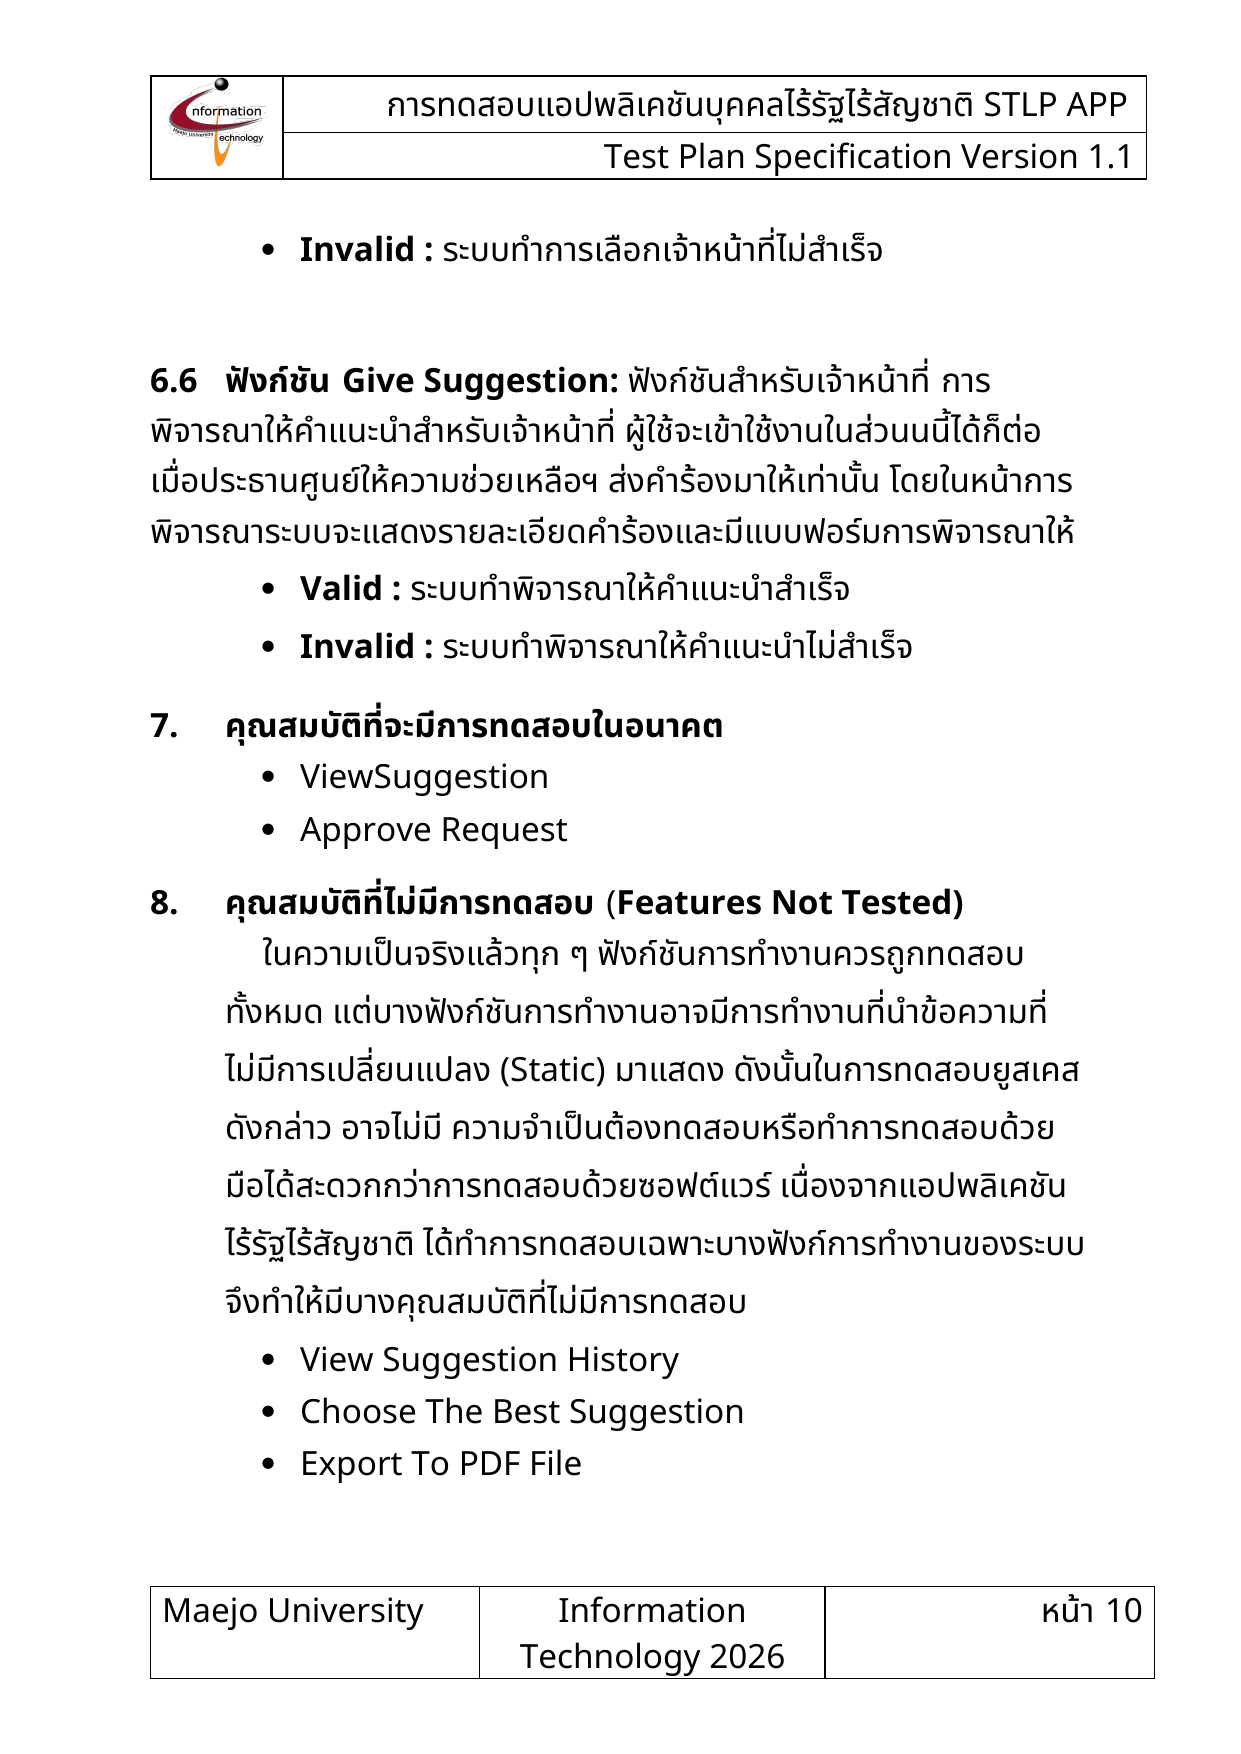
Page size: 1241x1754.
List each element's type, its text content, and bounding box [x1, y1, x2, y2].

list Approve Request [262, 806, 1090, 851]
list ในความเป็นจริงแล้วทุก ๆ ฟังก์ชันการทำงานควรถูกทดสอบทั้งหมด แต่บางฟังก์ชันการทำงานอาจมีการทำงานที่นำข้อความที่ไม่มีการเปลี่ยนแปลง (Static) มาแสดง ดังนั้นในการทดสอบยูสเคสดังกล่าว อาจไม่มี ความจำเป็นต้องทดสอบหรือทำการทดสอบด้วยมือได้สะดวกกว่าการทดสอบด้วยซอฟต์แวร์ เนื่องจากแอปพลิเคชันไร้รัฐไร้สัญชาติ ได้ทำการทดสอบเฉพาะบางฟังก์การทำงานของระบบ จึงทำให้มีบางคุณสมบัติที่ไม่มีการทดสอบ [225, 930, 1090, 1328]
list Invalid : ระบบทำการเลือกเจ้าหน้าที่ไม่สำเร็จ [262, 225, 1090, 276]
picture [167, 76, 267, 168]
subtitle ฟังก์ชัน Give Suggestion: ฟังก์ชันสำหรับเจ้าหน้าที่ การพิจารณาให้คำแนะนำสำหรับเจ้าหน้าที่ ผู้ใช้จะเข้าใช้งานในส่วนนนี้ได้ก็ต่อเมื่อประธานศูนย์ให้ความช่วยเหลือฯ ส่งคำร้องมาให้เท่านั้น โดยในหน้าการพิจารณาระบบจะแสดงรายละเอียดคำร้องและมีแบบฟอร์มการพิจารณาให้ [150, 356, 1090, 558]
list Valid : ระบบทำพิจารณาให้คำแนะนำสำเร็จ [262, 564, 1090, 615]
subtitle คุณสมบัติที่ไม่มีการทดสอบ (Features Not Tested) [150, 878, 1090, 924]
list Invalid : ระบบทำพิจารณาให้คำแนะนำไม่สำเร็จ [262, 623, 1090, 673]
list Export To PDF File [262, 1440, 1090, 1486]
subtitle คุณสมบัติที่จะมีการทดสอบในอนาคต [150, 702, 1090, 747]
list ViewSuggestion [262, 753, 1090, 799]
list View Suggestion History [262, 1336, 1090, 1381]
list Choose The Best Suggestion [262, 1388, 1090, 1433]
